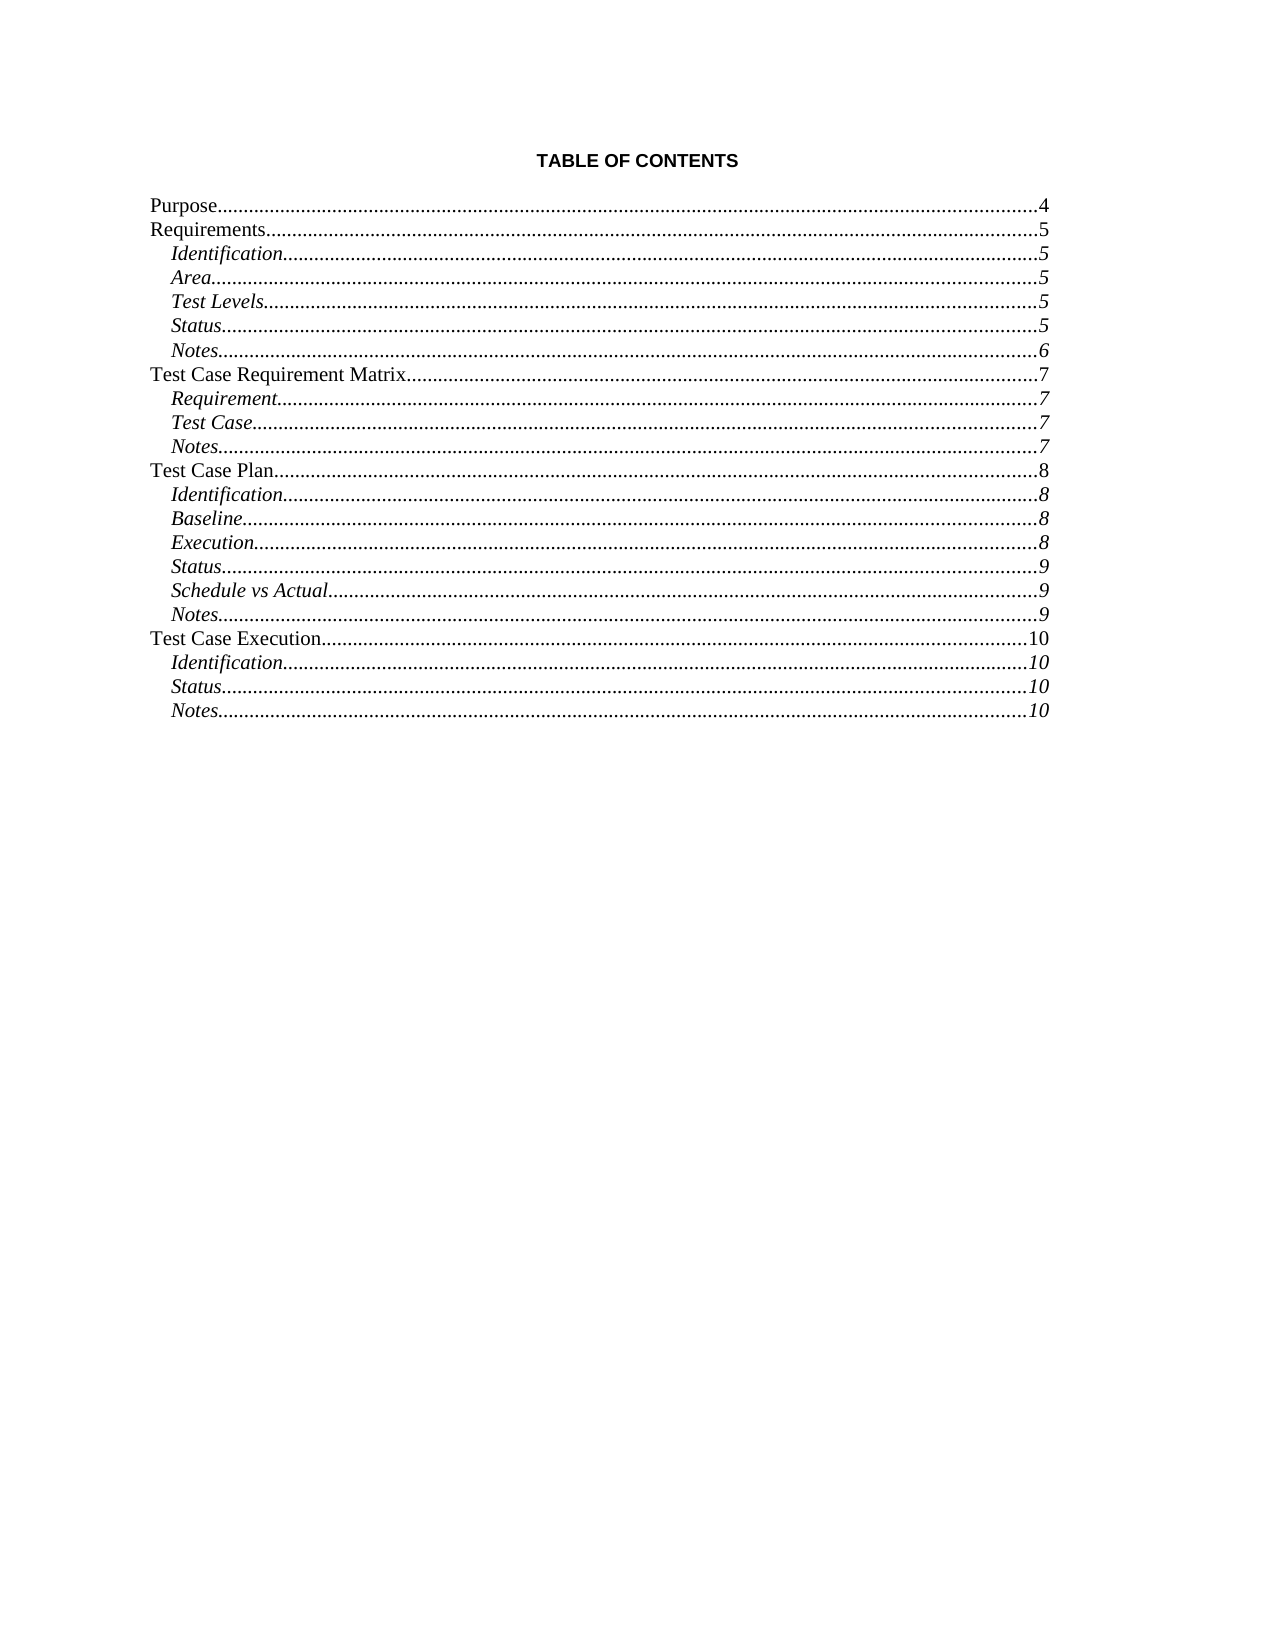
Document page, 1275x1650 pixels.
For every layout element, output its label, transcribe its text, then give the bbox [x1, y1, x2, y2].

text Test Levels 5 [171, 289, 1125, 313]
text Baseline 8 [171, 506, 1125, 530]
text Status 10 [171, 674, 1125, 698]
text Requirement 7 [171, 386, 1125, 410]
text TABLE OF CONTENTS [150, 150, 1125, 172]
text Identification 5 [171, 241, 1125, 265]
text Notes 7 [171, 434, 1125, 458]
text Identification 10 [171, 650, 1125, 674]
text Notes 9 [171, 602, 1125, 626]
text Execution 8 [171, 530, 1125, 554]
text Notes 6 [171, 337, 1125, 362]
text Test Case Requirement Matrix 7 [150, 362, 1125, 386]
text Test Case Execution 10 [150, 626, 1125, 650]
text Area 5 [171, 265, 1125, 289]
text Requirements 5 [150, 217, 1125, 241]
text Test Case Plan 8 [150, 458, 1125, 482]
text Status 9 [171, 554, 1125, 578]
text Schedule vs Actual 9 [171, 578, 1125, 602]
text Identification 8 [171, 482, 1125, 506]
text Notes 10 [171, 698, 1125, 722]
text Purpose 4 [150, 193, 1125, 217]
text Test Case 7 [171, 410, 1125, 434]
text Status 5 [171, 313, 1125, 337]
